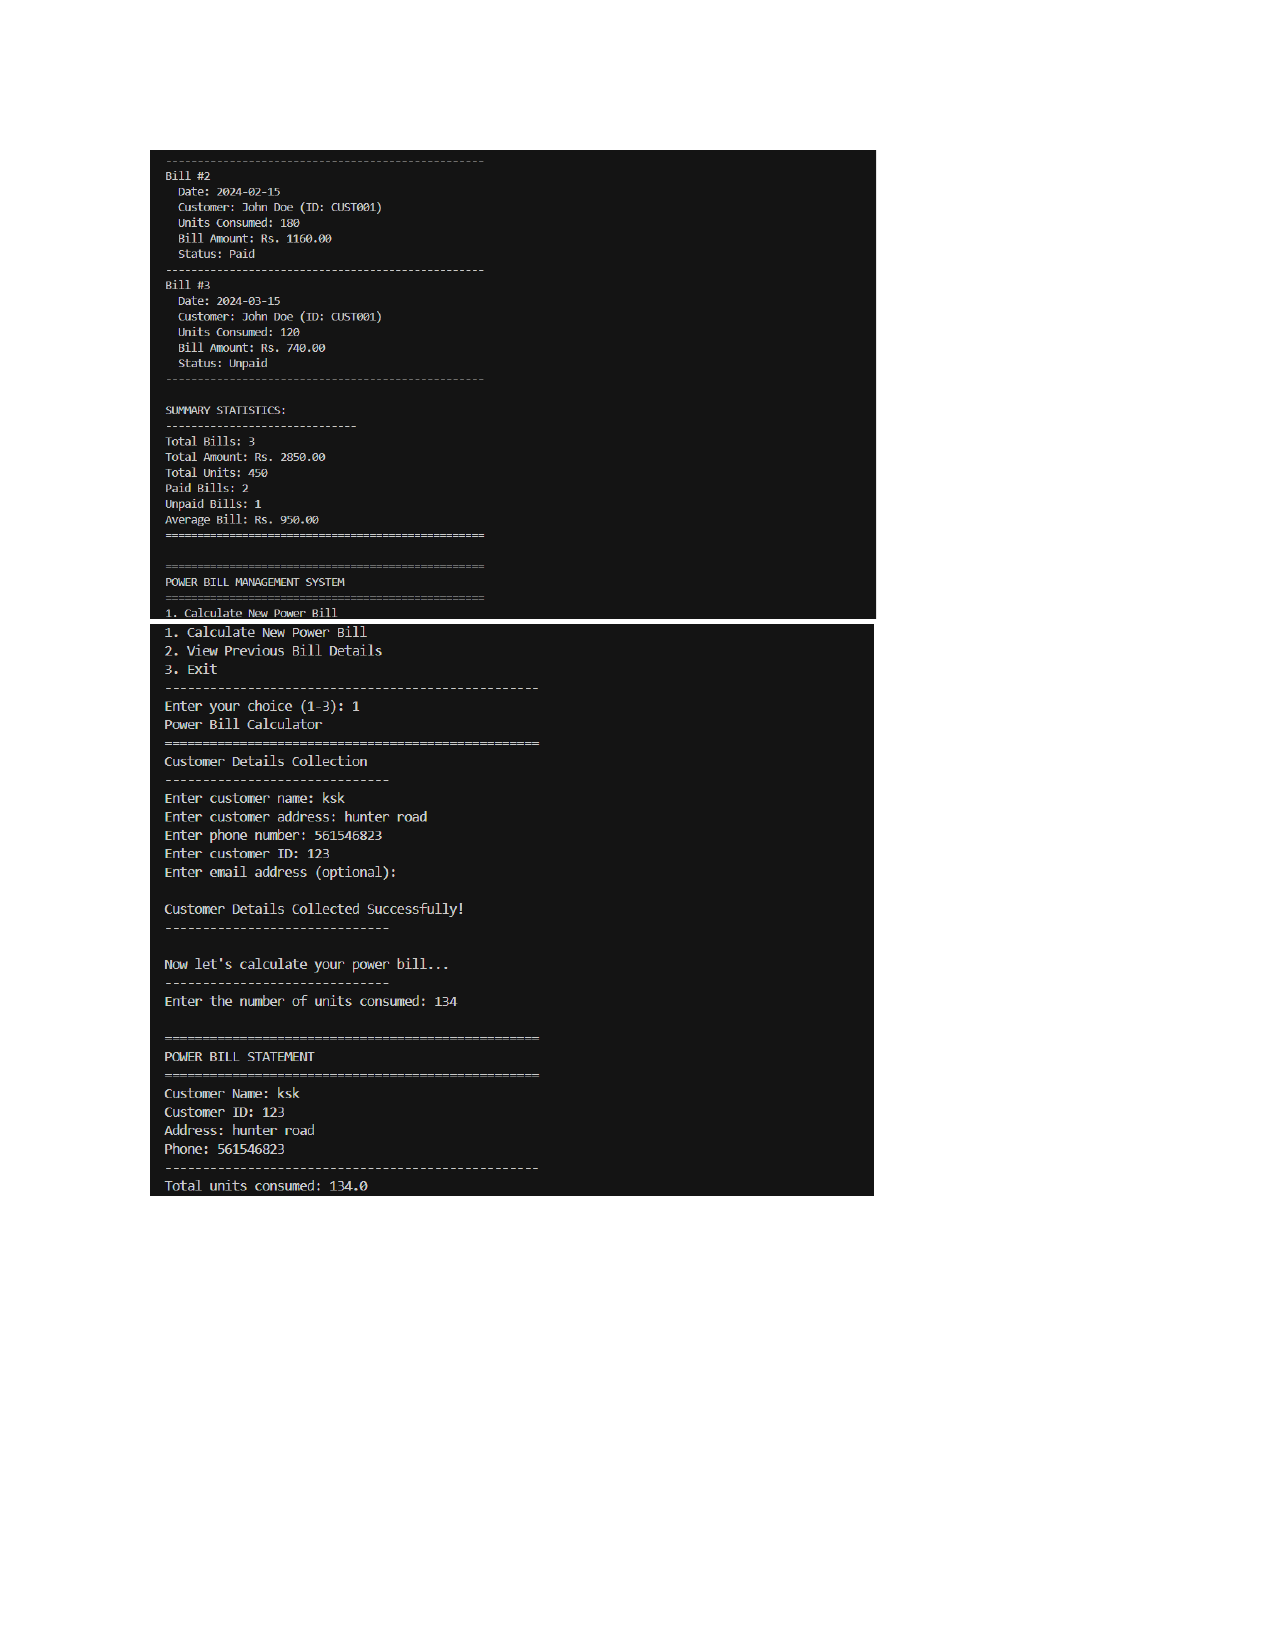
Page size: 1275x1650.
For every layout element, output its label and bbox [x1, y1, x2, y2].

picture [150, 150, 877, 619]
picture [150, 624, 874, 1196]
